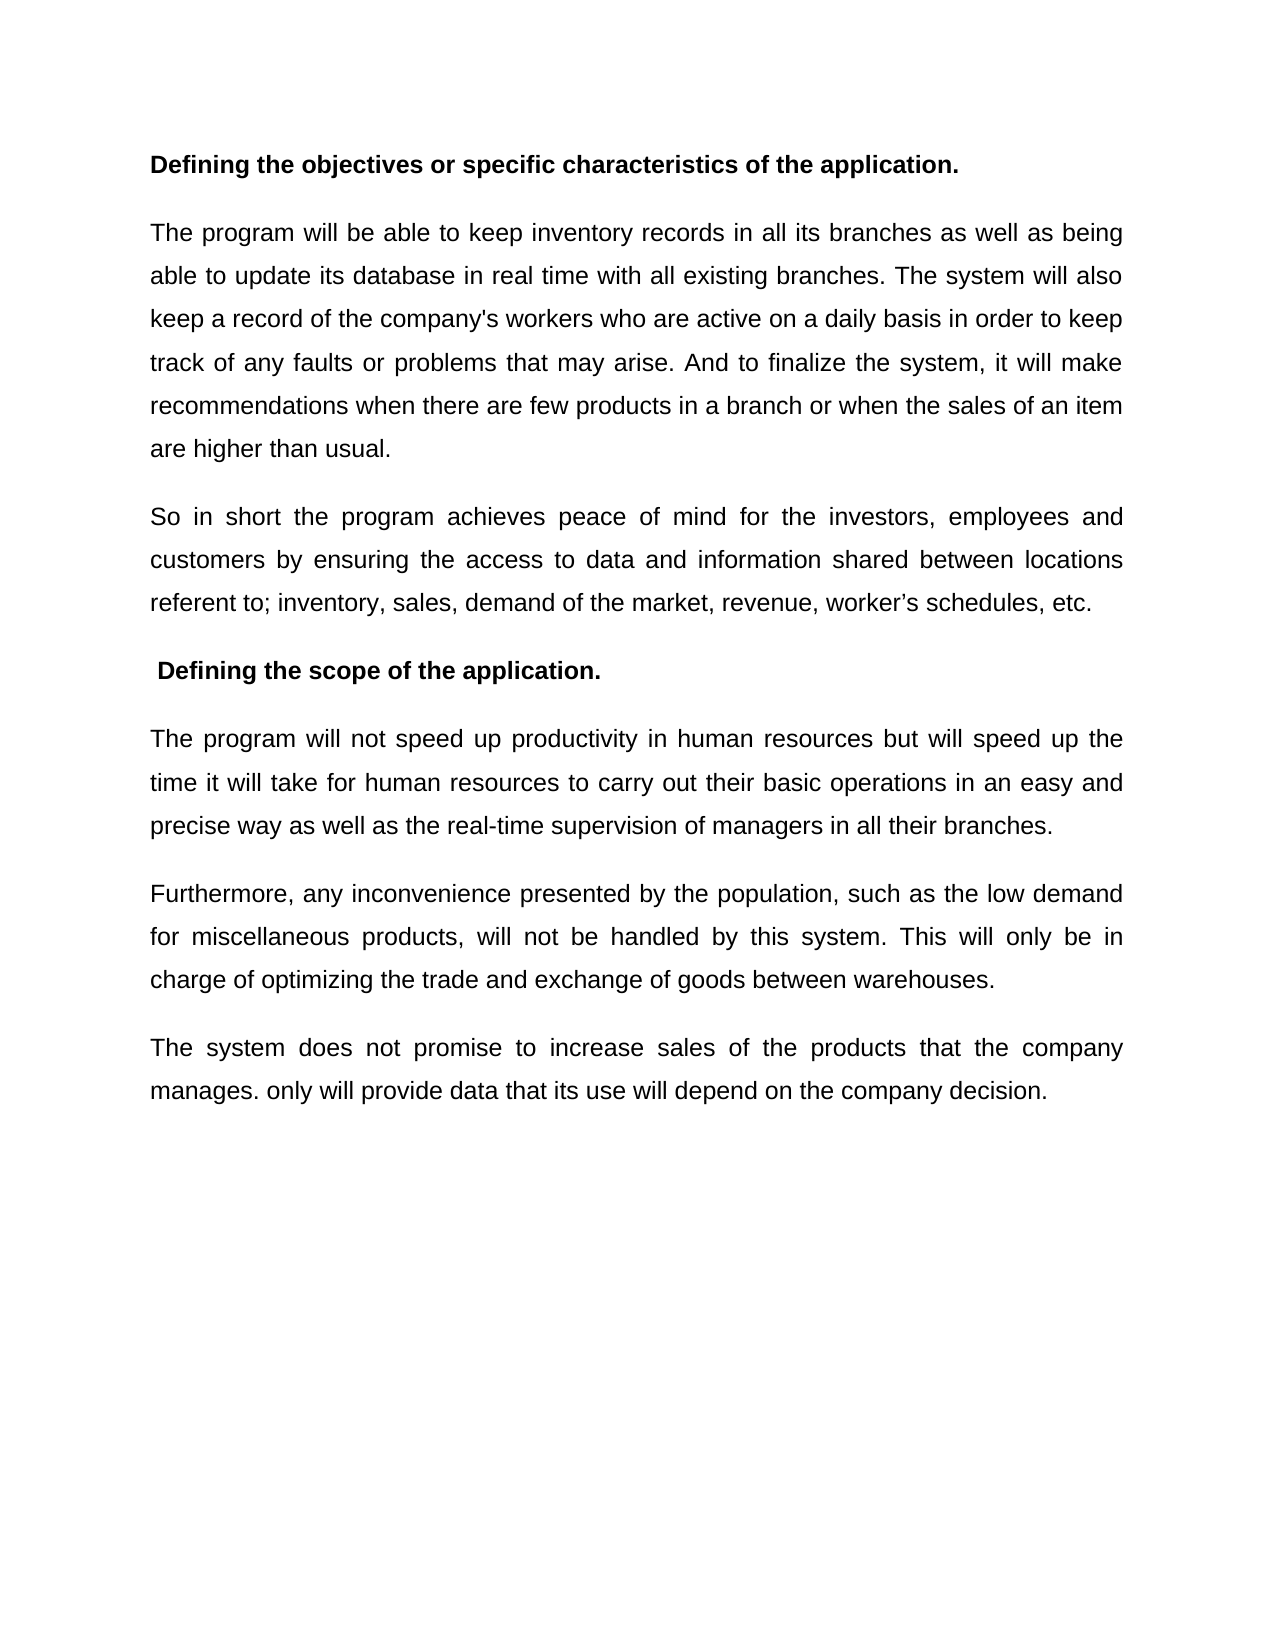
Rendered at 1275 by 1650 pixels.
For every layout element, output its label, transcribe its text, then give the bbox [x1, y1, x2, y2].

text The program will be able to keep inventory records in all its branches as well as being able to update its database in real time with all existing branches. The system will also keep a record of the company's workers who are active on a daily basis in order to keep track of any faults or problems that may arise. And to finalize the system, it will make recommendations when there are few products in a branch or when the sales of an item are higher than usual. [150, 218, 1125, 462]
text Defining the scope of the application. [150, 656, 1125, 685]
text The system does not promise to increase sales of the products that the company manages. only will provide data that its use will depend on the company decision. [150, 1033, 1125, 1105]
text The program will not speed up productivity in human resources but will speed up the time it will take for human resources to carry out their basic operations in an easy and precise way as well as the real-time supervision of managers in all their branches. [150, 724, 1125, 839]
text So in short the program achieves peace of mind for the investors, employees and customers by ensuring the access to data and information shared between locations referent to; inventory, sales, demand of the market, revenue, worker’s schedules, etc. [150, 502, 1125, 617]
text Defining the objectives or specific characteristics of the application. [150, 150, 1125, 179]
text Furthermore, any inconvenience presented by the population, such as the low demand for miscellaneous products, will not be handled by this system. This will only be in charge of optimizing the trade and exchange of goods between warehouses. [150, 879, 1125, 994]
